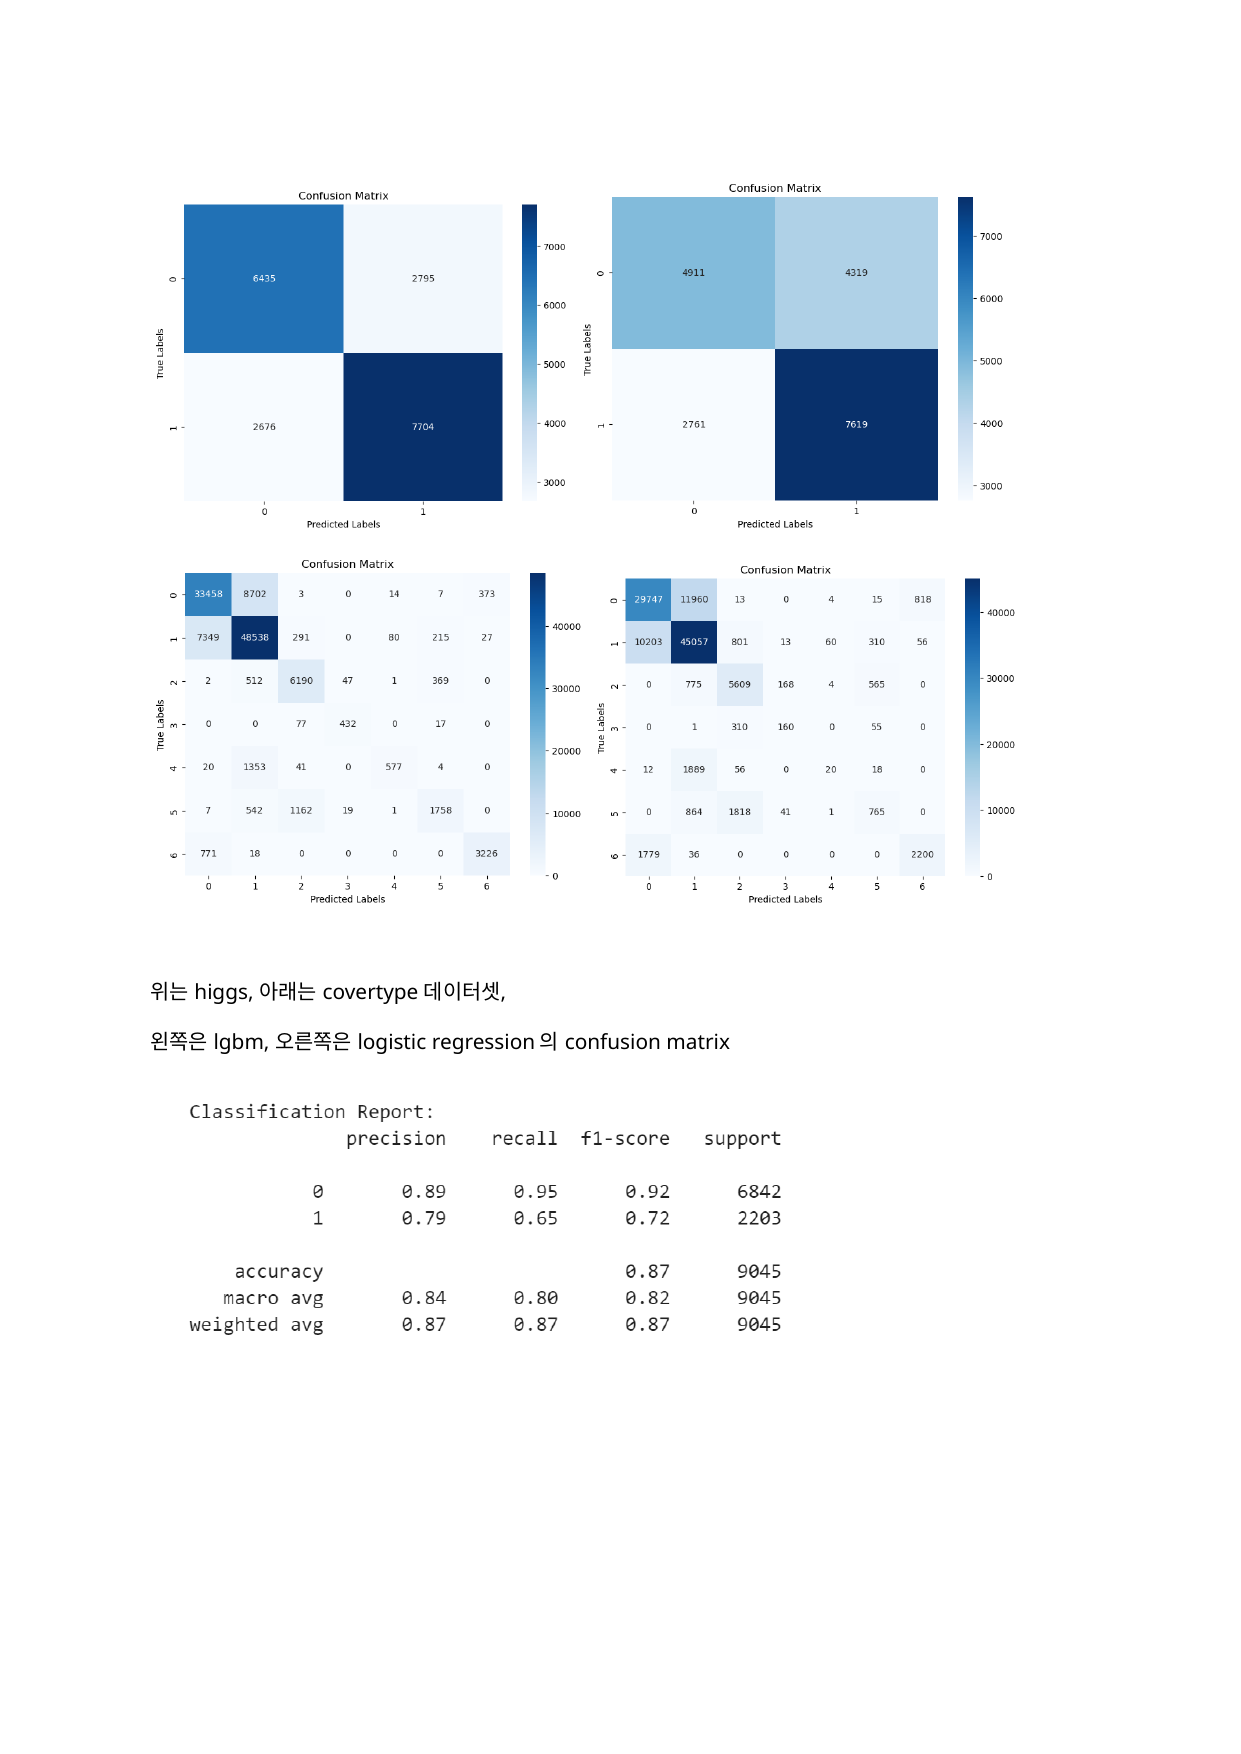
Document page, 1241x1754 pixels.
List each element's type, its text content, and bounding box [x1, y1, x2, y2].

picture [150, 185, 572, 535]
text 위는 higgs, 아래는 covertype 데이터셋, [150, 976, 1090, 1006]
picture [150, 553, 587, 910]
text 왼쪽은 lgbm, 오른쪽은 logistic regression의 confusion matrix [150, 1025, 1090, 1055]
picture [591, 559, 1021, 910]
picture [150, 1074, 824, 1361]
picture [577, 177, 1009, 535]
